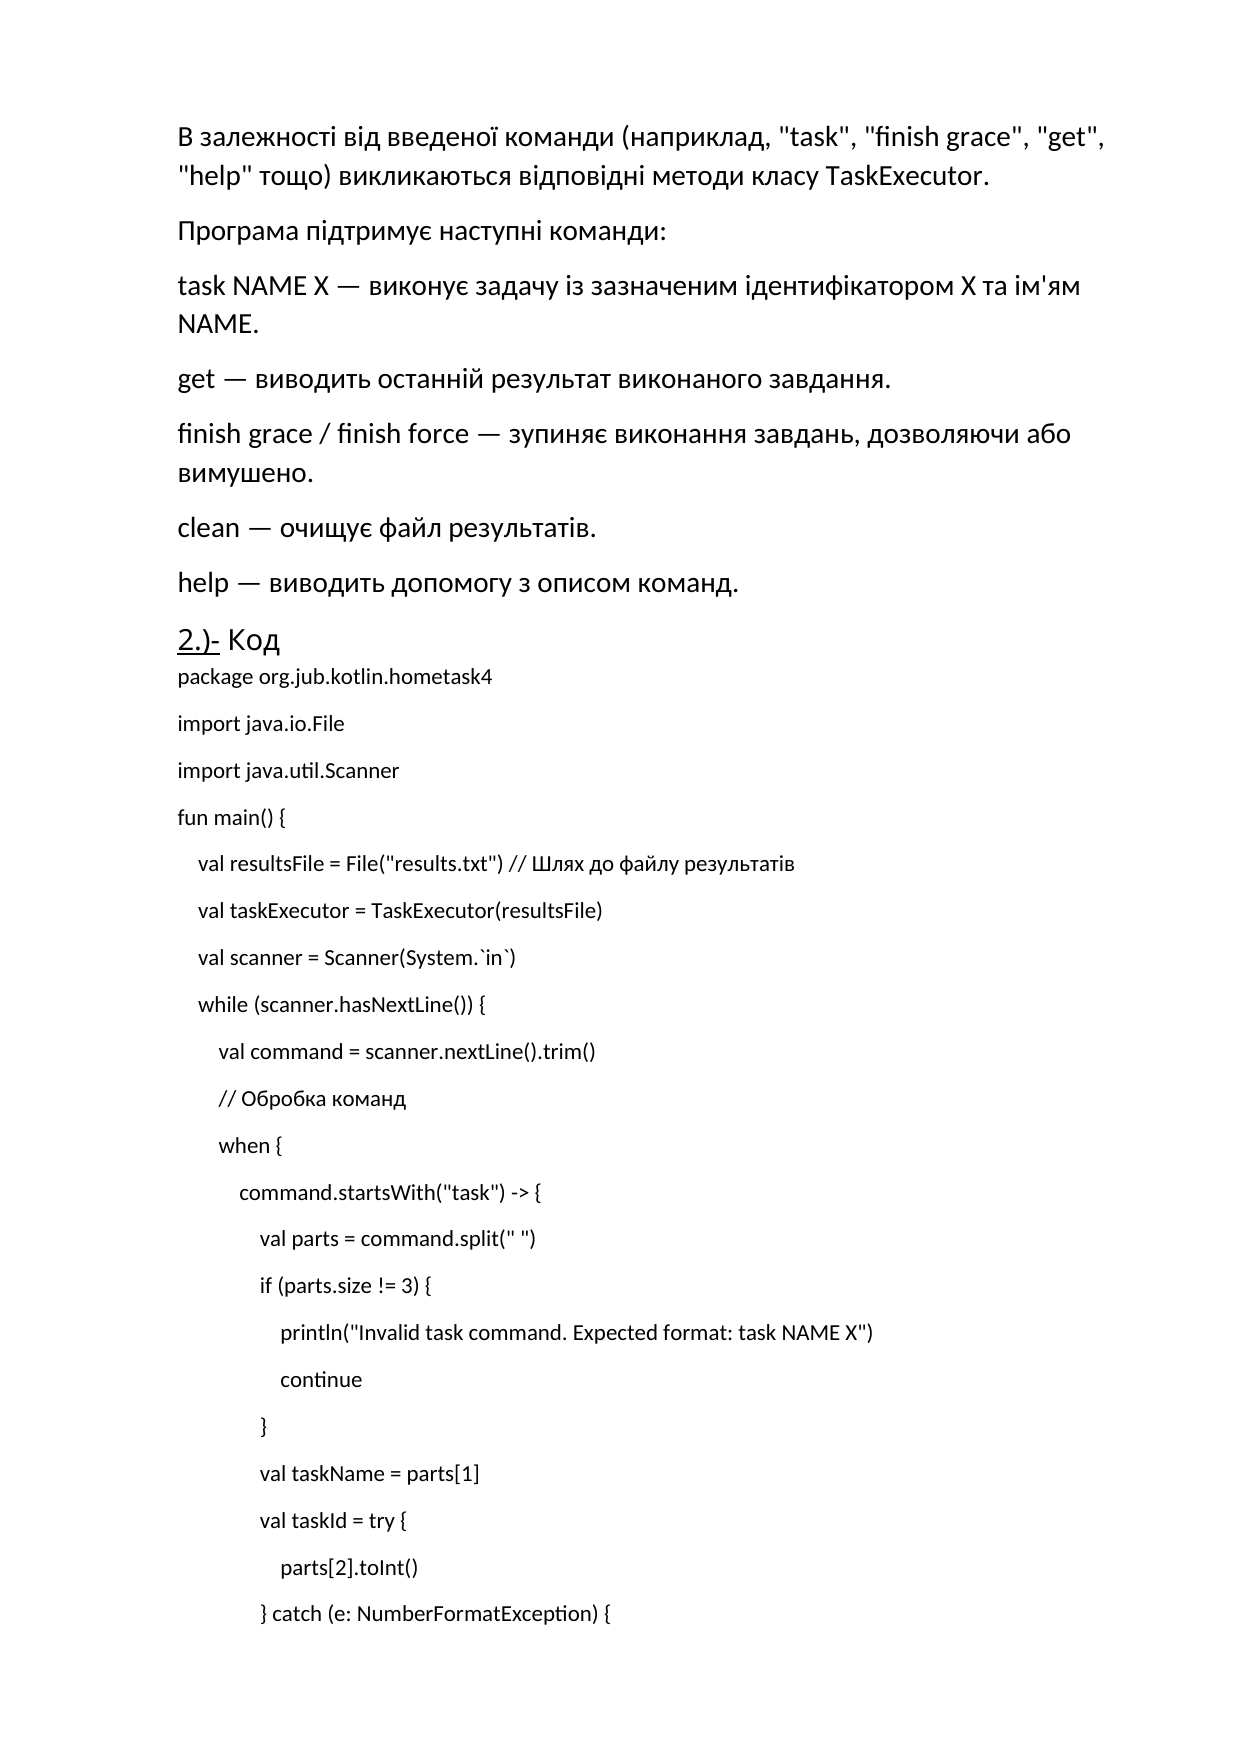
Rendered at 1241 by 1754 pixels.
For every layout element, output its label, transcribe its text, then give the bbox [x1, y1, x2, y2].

text В залежності від введеної команди (наприклад, "task", "finish grace", "get", "help" тощо) викликаються відповідні методи класу TaskExecutor. [177, 118, 1152, 192]
text fun main() { [177, 803, 1152, 831]
text val resultsFile = File("results.txt") // Шлях до файлу результатів [177, 849, 1152, 877]
text parts[2].toInt() [177, 1553, 1152, 1581]
text val taskName = parts[1] [177, 1459, 1152, 1487]
text import java.io.File [177, 709, 1152, 737]
text package org.jub.kotlin.hometask4 [177, 662, 1152, 690]
text command.startsWith("task") -> { [177, 1178, 1152, 1206]
text clean — очищує файл результатів. [177, 509, 1152, 544]
text task NAME X — виконує задачу із зазначеним ідентифікатором X та ім'ям NAME. [177, 267, 1152, 341]
text } [177, 1412, 1152, 1440]
text get — виводить останній результат виконаного завдання. [177, 360, 1152, 396]
text finish grace / finish force — зупиняє виконання завдань, дозволяючи або вимушено. [177, 415, 1152, 489]
text Програма підтримує наступні команди: [177, 212, 1152, 247]
text val command = scanner.nextLine().trim() [177, 1037, 1152, 1065]
text val parts = command.split(" ") [177, 1224, 1152, 1252]
text while (scanner.hasNextLine()) { [177, 990, 1152, 1018]
text } catch (e: NumberFormatException) { [177, 1599, 1152, 1627]
text when { [177, 1131, 1152, 1159]
text if (parts.size != 3) { [177, 1271, 1152, 1299]
text val taskExecutor = TaskExecutor(resultsFile) [177, 896, 1152, 924]
text // Обробка команд [177, 1084, 1152, 1112]
subtitle 2.)- Код [177, 619, 1152, 659]
text help — виводить допомогу з описом команд. [177, 564, 1152, 600]
text import java.util.Scanner [177, 756, 1152, 784]
text val scanner = Scanner(System.`in`) [177, 943, 1152, 971]
text continue [177, 1365, 1152, 1393]
text println("Invalid task command. Expected format: task NAME X") [177, 1318, 1152, 1346]
text val taskId = try { [177, 1506, 1152, 1534]
